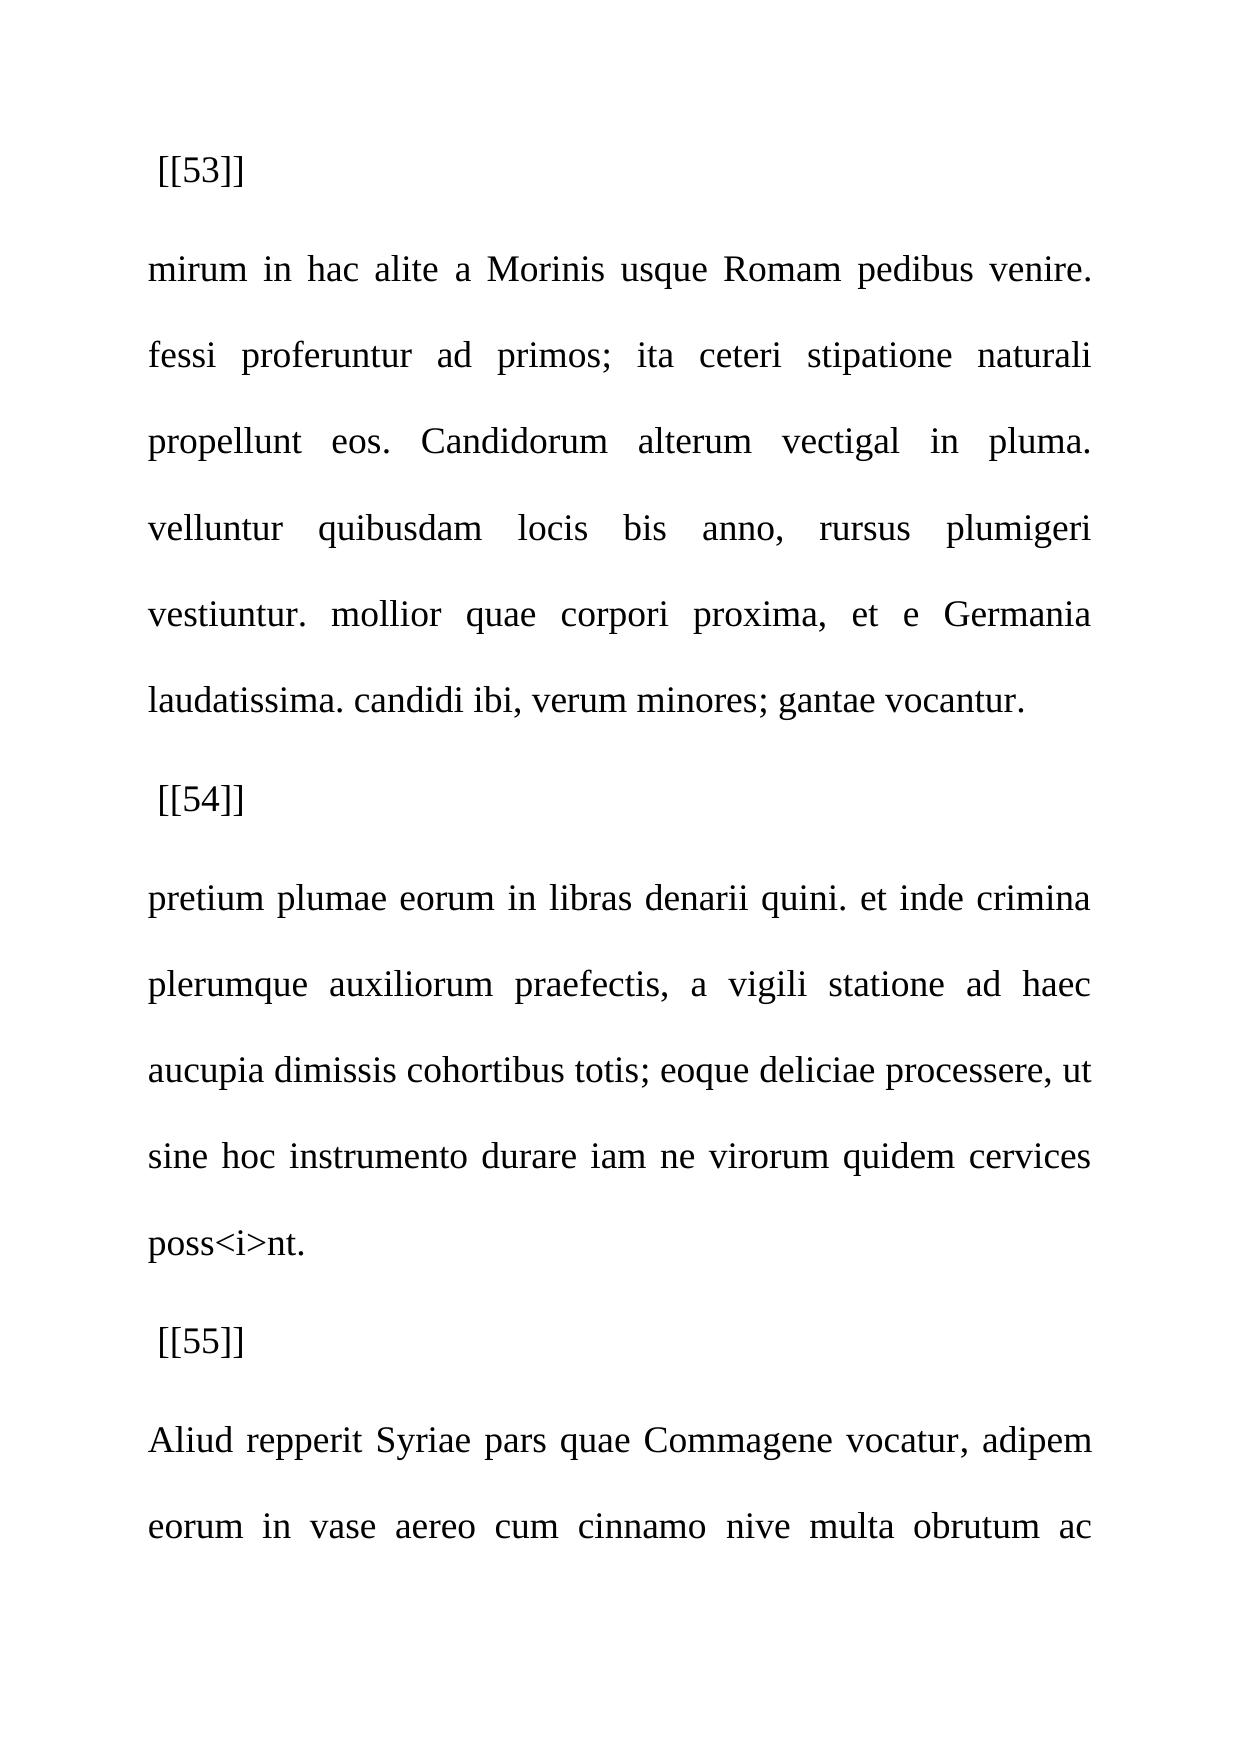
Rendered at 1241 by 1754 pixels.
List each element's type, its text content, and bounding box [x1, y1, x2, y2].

text [[54]] [148, 776, 1092, 819]
text [[53]] [148, 148, 1092, 191]
text [[55]] [148, 1319, 1092, 1362]
text pretium plumae eorum in libras denarii quini. et inde crimina plerumque auxiliorum praefectis, a vigili statione ad haec aucupia dimissis cohortibus totis; eoque deliciae processere, ut sine hoc instrumento durare iam ne virorum quidem cervices poss<i>nt. [148, 875, 1092, 1263]
text mirum in hac alite a Morinis usque Romam pedibus venire. fessi proferuntur ad primos; ita ceteri stipatione naturali propellunt eos. Candidorum alterum vectigal in pluma. velluntur quibusdam locis bis anno, rursus plumigeri vestiuntur. mollior quae corpori proxima, et e Germania laudatissima. candidi ibi, verum minores; gantae vocantur. [148, 246, 1092, 721]
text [148, 1418, 1092, 1547]
